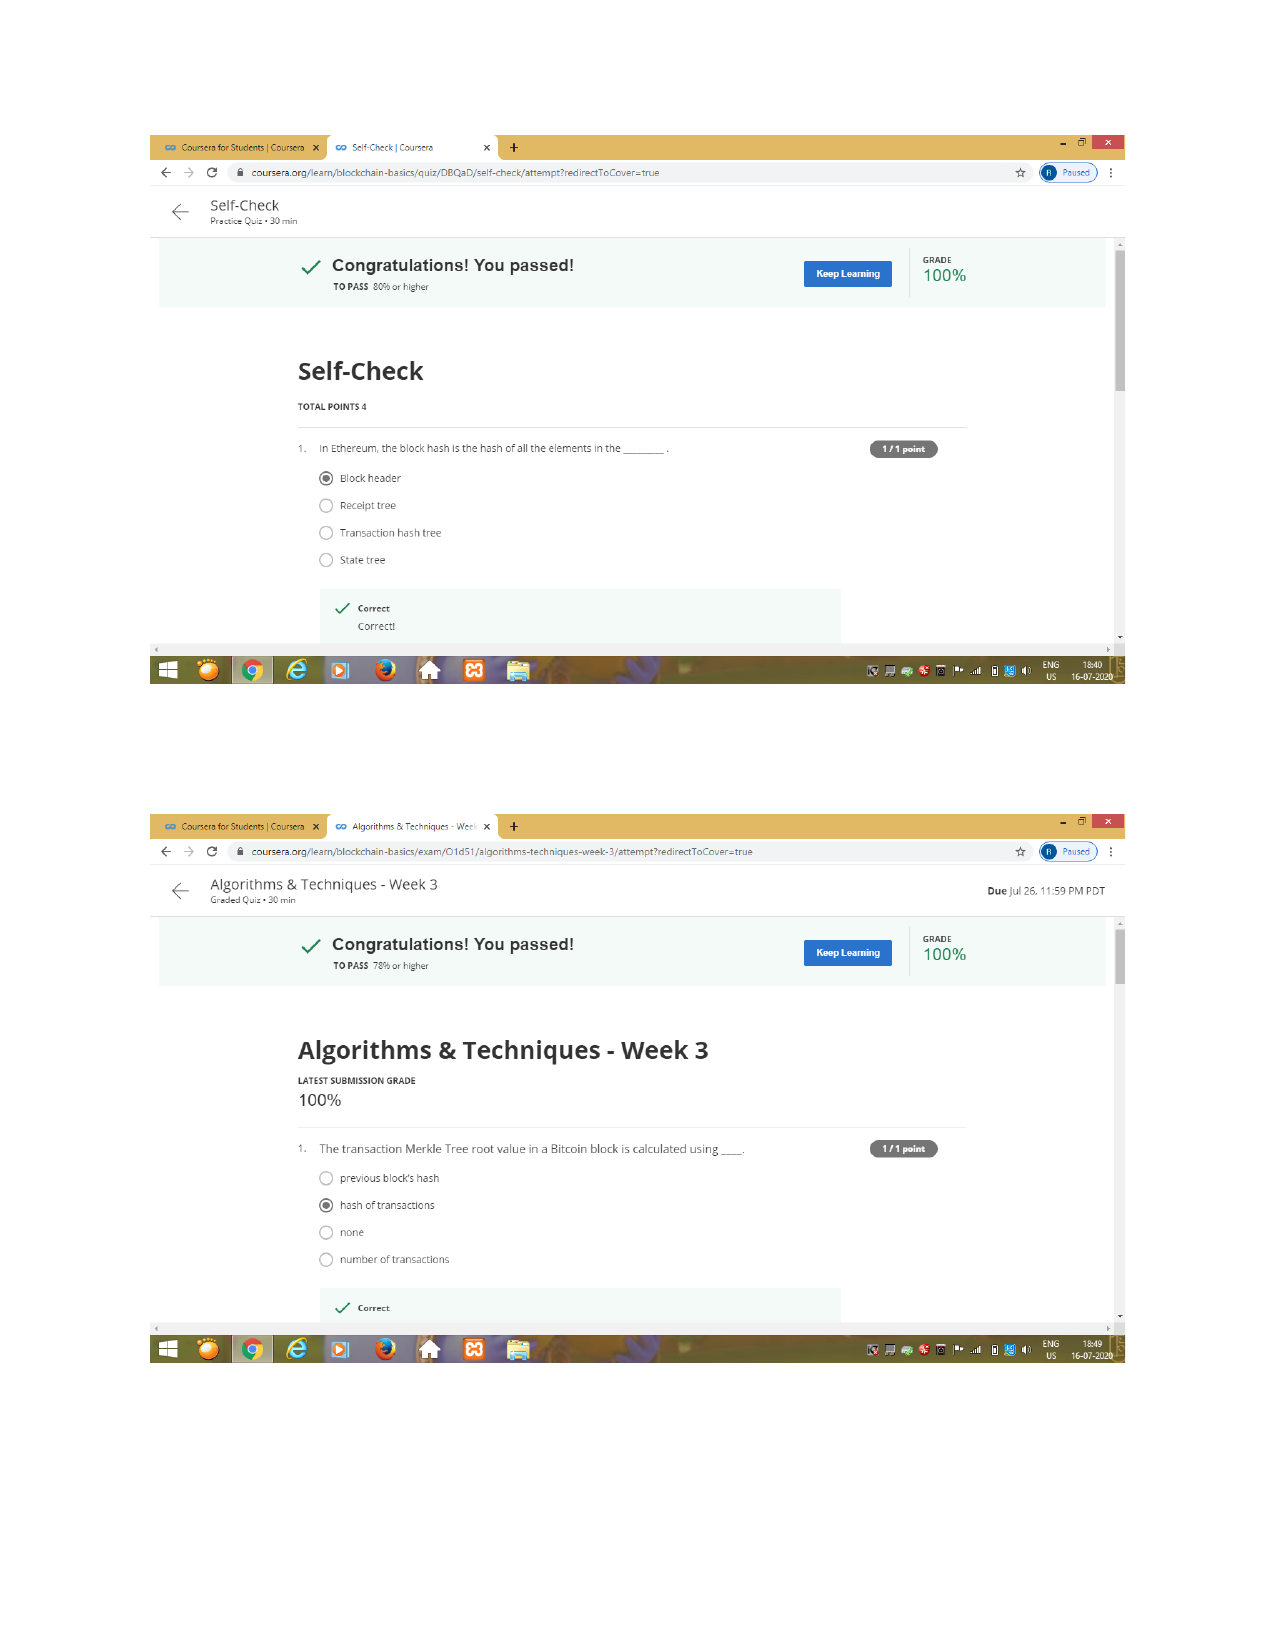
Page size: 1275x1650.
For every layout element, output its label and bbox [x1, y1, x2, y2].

picture [150, 135, 1125, 684]
picture [150, 814, 1125, 1363]
